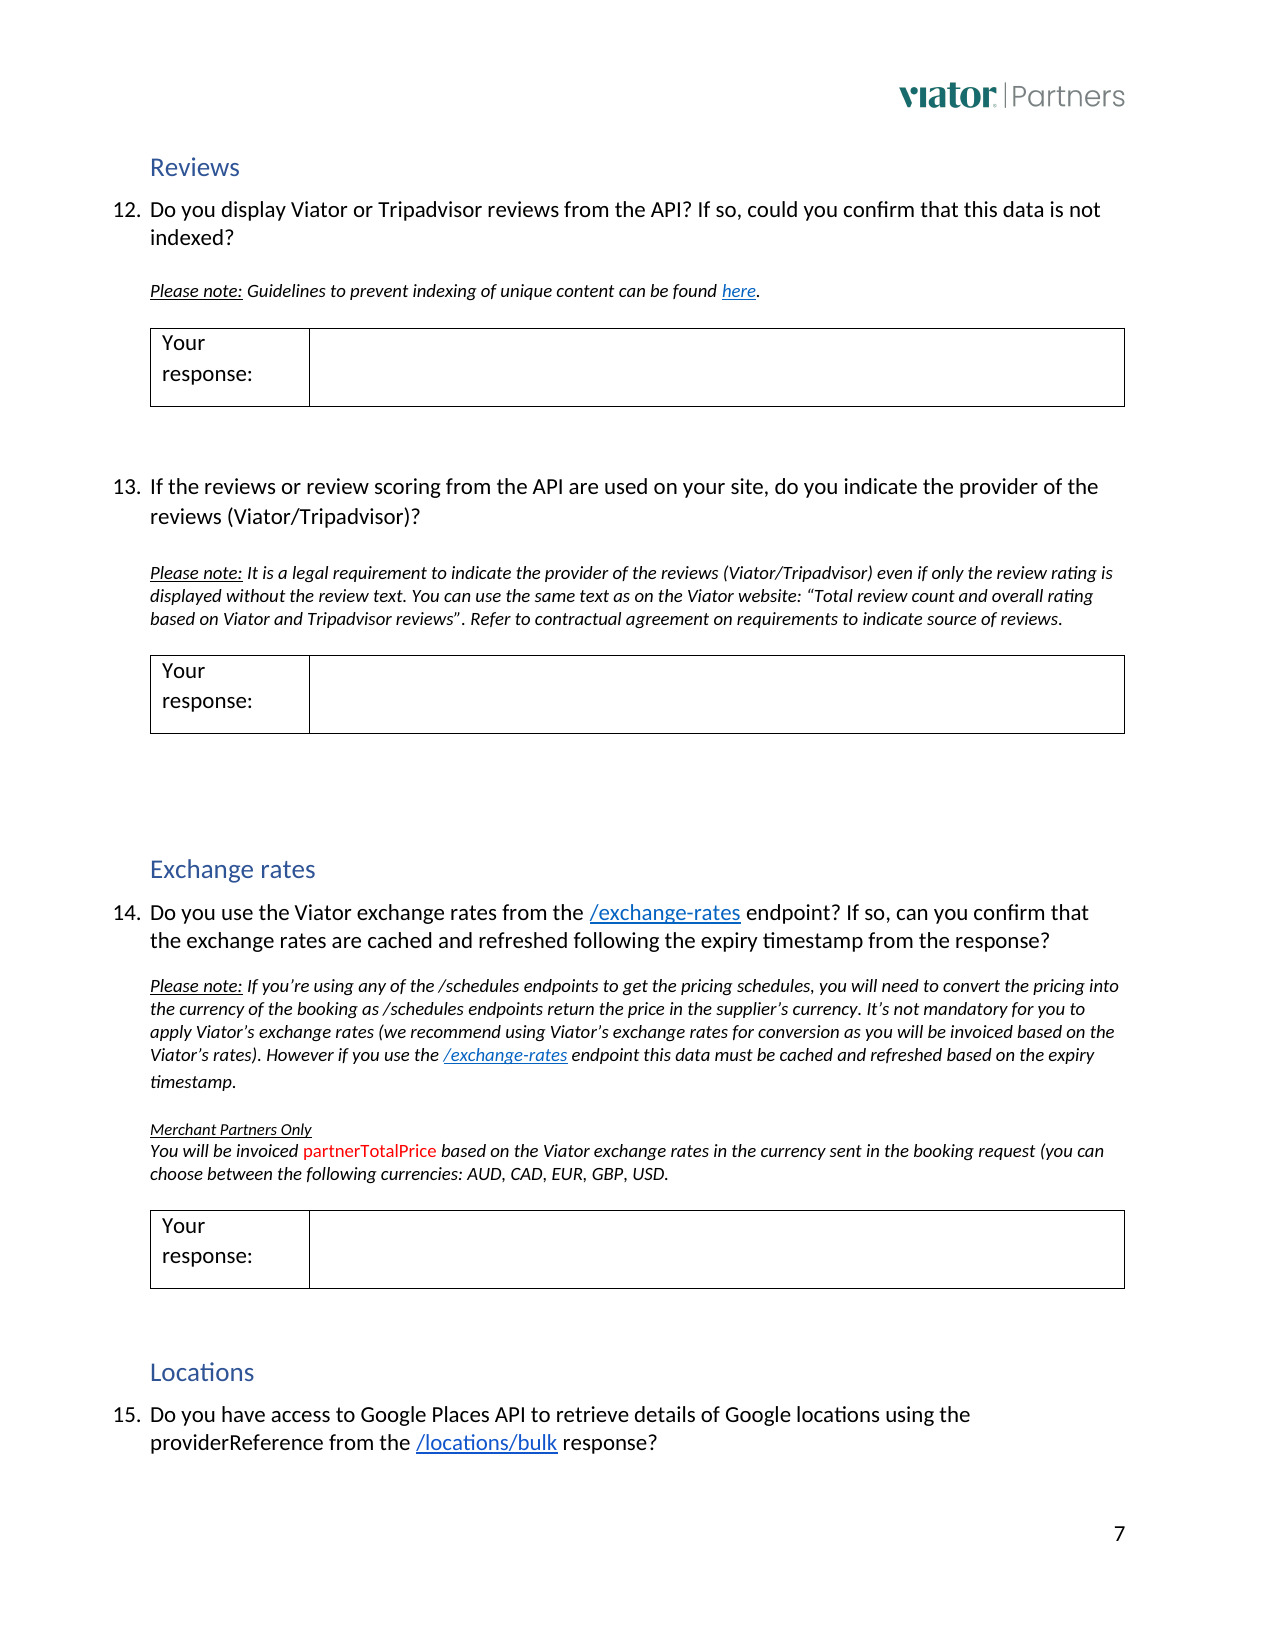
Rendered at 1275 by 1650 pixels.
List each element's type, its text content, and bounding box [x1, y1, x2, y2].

subtitle Exchange rates [150, 852, 1125, 886]
text Merchant Partners Only You will be invoiced partnerTotalPrice based on the Viator exchange rates in the currency sent in the booking request (you can choose between the following currencies: AUD, CAD, EUR, GBP, USD. [150, 1119, 1125, 1185]
subtitle Reviews [150, 150, 1125, 183]
table_header [310, 1211, 1124, 1288]
table_header Your response: [151, 1211, 309, 1288]
table_header [310, 329, 1124, 406]
list Do you use the Viator exchange rates from the /exchange-rates endpoint? If so, can you confirm that the exchange rates are cached and refreshed following the expiry timestamp from the response? Please note: If you’re using any of the /schedules endpoints to get the pricing schedules, you will need to convert the pricing into the currency of the booking as /schedules endpoints return the price in the supplier’s currency. It’s not mandatory for you to apply Viator’s exchange rates (we recommend using Viator’s exchange rates for conversion as you will be invoiced based on the Viator’s rates). However if you use the /exchange-rates endpoint this data must be cached and refreshed based on the expiry timestamp. [112, 898, 1125, 1094]
list Do you have access to Google Places API to retrieve details of Google locations using the providerReference from the /locations/bulk response? [112, 1400, 1125, 1456]
table_header Your response: [151, 329, 309, 406]
list Do you display Viator or Tripadvisor reviews from the API? If so, could you confirm that this data is not indexed? Please note: Guidelines to prevent indexing of unique content can be found here. [112, 196, 1125, 302]
table_header Your response: [151, 656, 309, 733]
table_header [310, 656, 1124, 733]
picture [899, 75, 1125, 118]
subtitle Locations [150, 1355, 1125, 1388]
list If the reviews or review scoring from the API are used on your site, do you indicate the provider of the reviews (Viator/Tripadvisor)? Please note: It is a legal requirement to indicate the provider of the reviews (Viator/Tripadvisor) even if only the review rating is displayed without the review text. You can use the same text as on the Viator website: “Total review count and overall rating based on Viator and Tripadvisor reviews”. Refer to contractual agreement on requirements to indicate source of reviews. [112, 472, 1125, 630]
